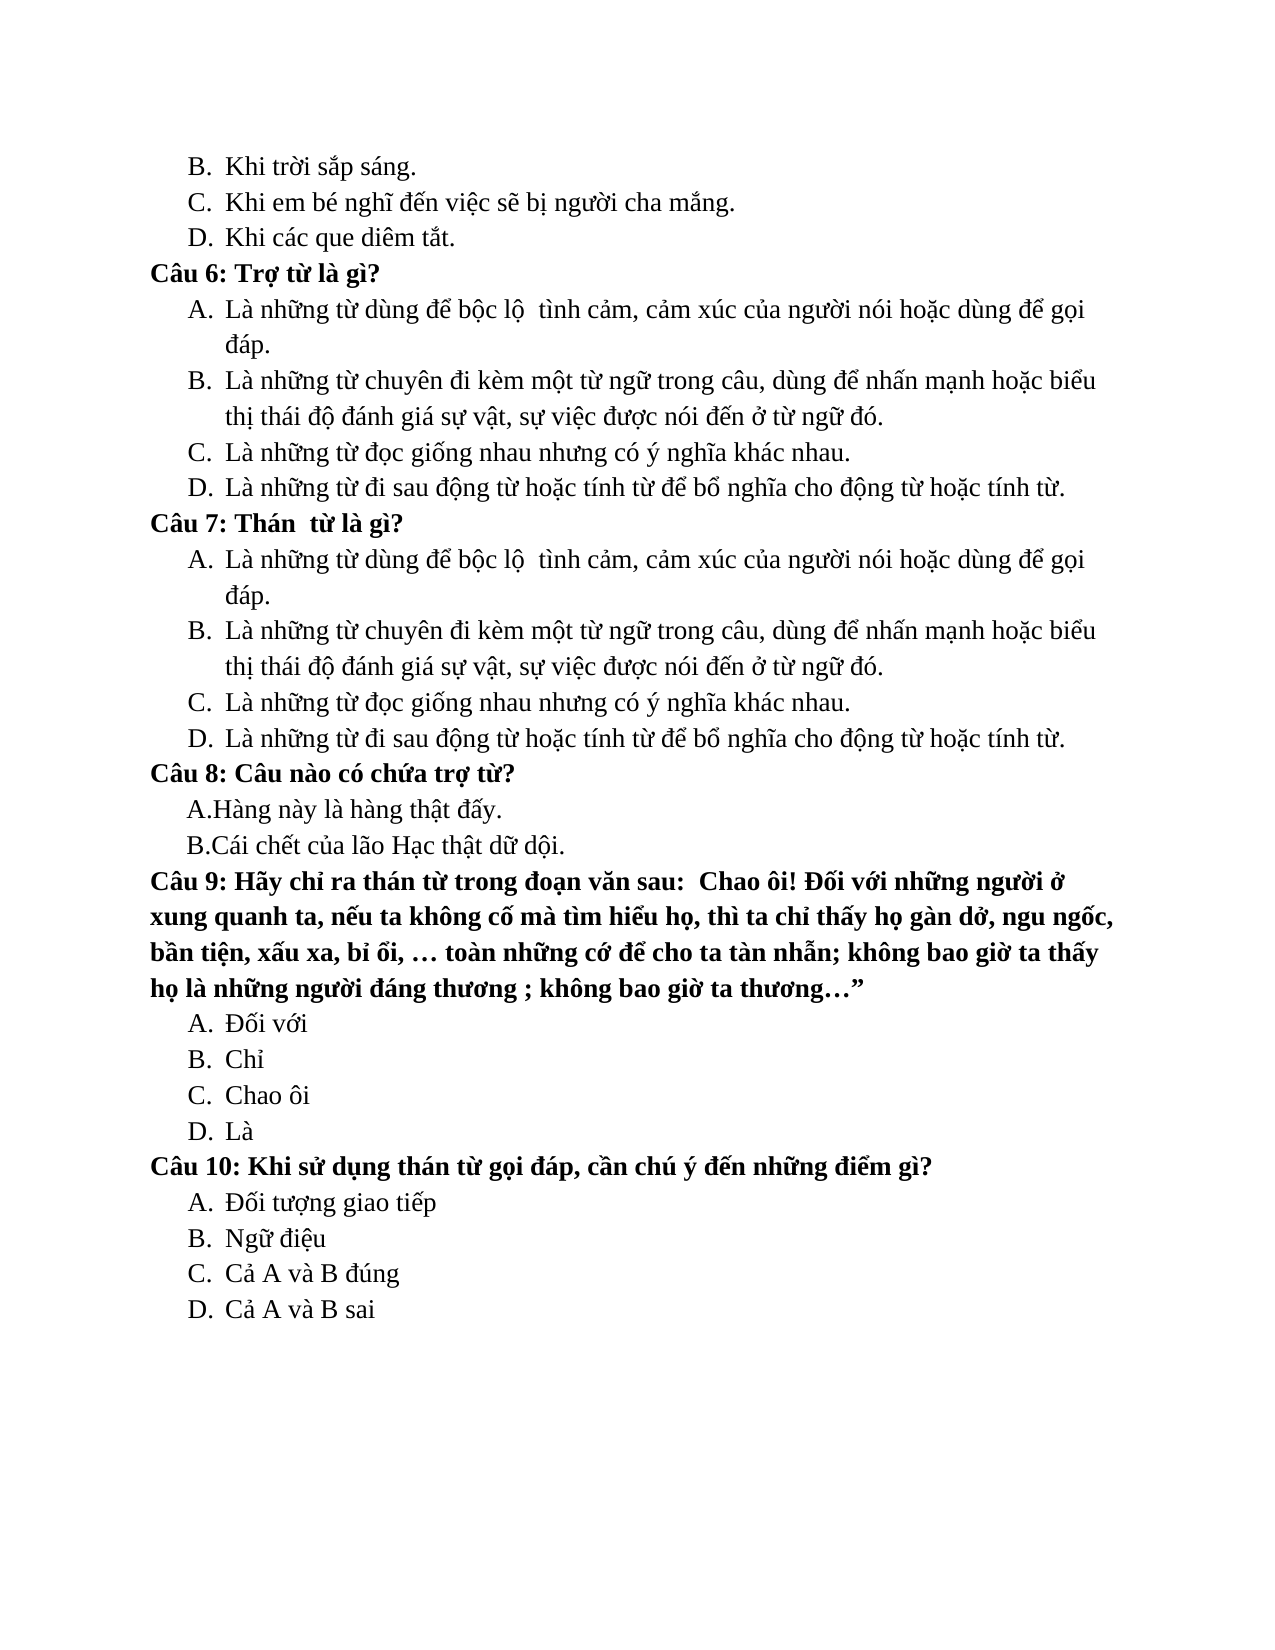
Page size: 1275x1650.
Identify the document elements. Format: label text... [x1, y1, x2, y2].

text Câu 8: Câu nào có chứa trợ từ? [150, 757, 1125, 788]
list Là những từ chuyên đi kèm một từ ngữ trong câu, dùng để nhấn mạnh hoặc biểu thị thái độ đánh giá sự vật, sự việc được nói đến ở từ ngữ đó. [187, 364, 1125, 431]
list Khi trời sắp sáng. [187, 150, 1125, 181]
list Chao ôi [187, 1079, 1125, 1110]
list Là những từ đọc giống nhau nhưng có ý nghĩa khác nhau. [187, 686, 1125, 717]
list Là những từ đi sau động từ hoặc tính từ để bổ nghĩa cho động từ hoặc tính từ. [187, 722, 1125, 753]
text A.Hàng này là hàng thật đấy. [150, 793, 1125, 824]
list Là những từ chuyên đi kèm một từ ngữ trong câu, dùng để nhấn mạnh hoặc biểu thị thái độ đánh giá sự vật, sự việc được nói đến ở từ ngữ đó. [187, 614, 1125, 681]
list Đối tượng giao tiếp [187, 1186, 1125, 1217]
list Là những từ đi sau động từ hoặc tính từ để bổ nghĩa cho động từ hoặc tính từ. [187, 472, 1125, 503]
list Ngữ điệu [187, 1222, 1125, 1253]
text Câu 9: Hãy chỉ ra thán từ trong đoạn văn sau: Chao ôi! Đối với những người ở xung quanh ta, nếu ta không cố mà tìm hiểu họ, thì ta chỉ thấy họ gàn dở, ngu ngốc, bần tiện, xấu xa, bỉ ổi, … toàn những cớ để cho ta tàn nhẫn; không bao giờ ta thấy họ là những người đáng thương ; không bao giờ ta thương…” [150, 864, 1125, 1003]
list Là những từ đọc giống nhau nhưng có ý nghĩa khác nhau. [187, 436, 1125, 467]
list Chỉ [187, 1043, 1125, 1074]
text Câu 6: Trợ từ là gì? [150, 257, 1125, 288]
text B.Cái chết của lão Hạc thật dữ dội. [150, 829, 1125, 860]
list Cả A và B sai [187, 1293, 1125, 1324]
list Là những từ dùng để bộc lộ tình cảm, cảm xúc của người nói hoặc dùng để gọi đáp. [187, 293, 1125, 360]
list Là những từ dùng để bộc lộ tình cảm, cảm xúc của người nói hoặc dùng để gọi đáp. [187, 543, 1125, 610]
list Khi em bé nghĩ đến việc sẽ bị người cha mắng. [187, 186, 1125, 217]
text Câu 10: Khi sử dụng thán từ gọi đáp, cần chú ý đến những điểm gì? [150, 1150, 1125, 1182]
list Cả A và B đúng [187, 1258, 1125, 1289]
text Câu 7: Thán từ là gì? [150, 507, 1125, 538]
list Khi các que diêm tắt. [187, 221, 1125, 253]
list Đối với [187, 1007, 1125, 1039]
list Là [187, 1115, 1125, 1146]
